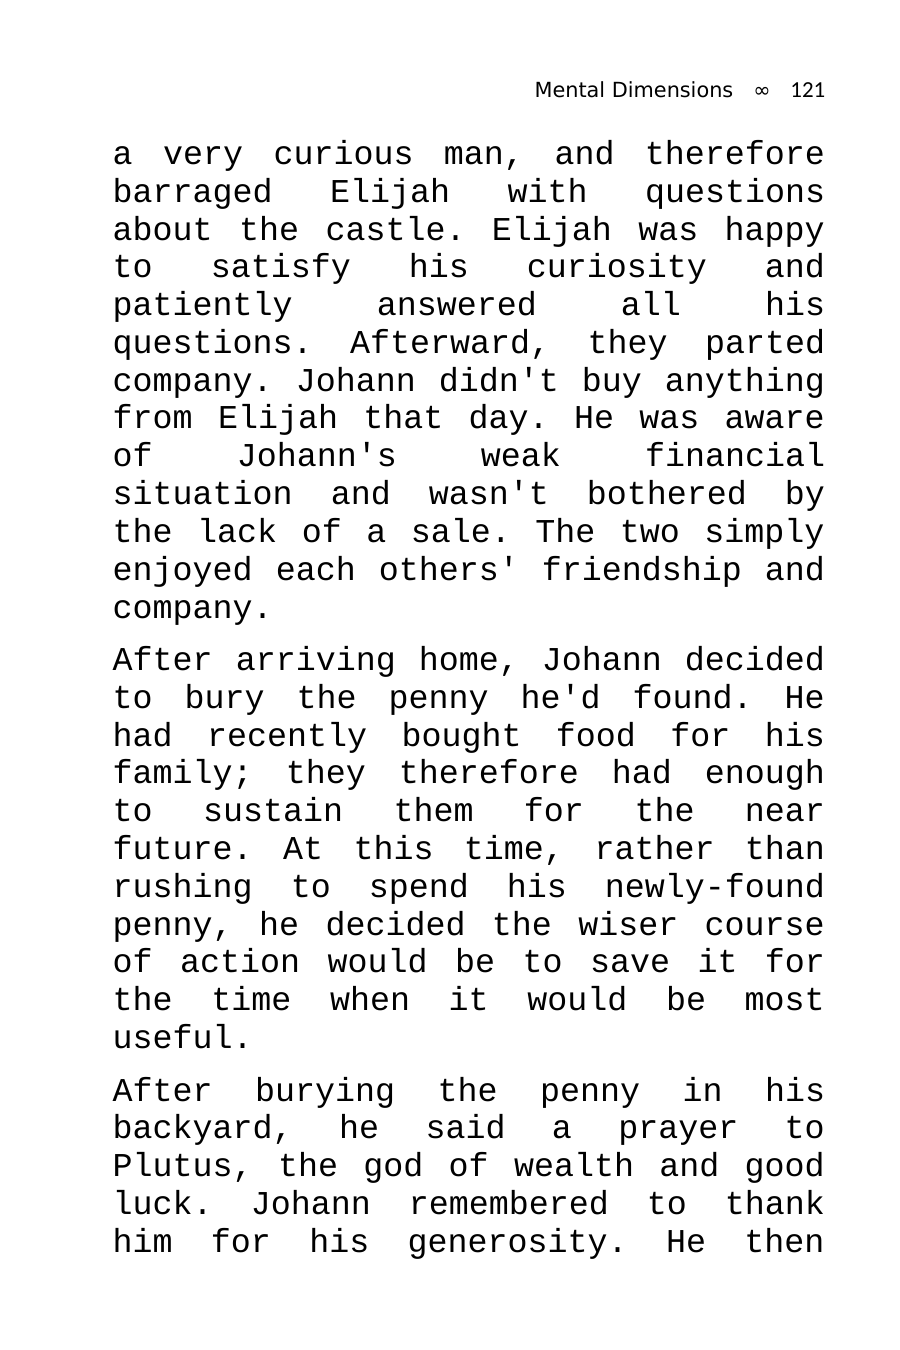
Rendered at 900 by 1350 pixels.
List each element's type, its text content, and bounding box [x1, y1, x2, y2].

text After arriving home, Johann decided to bury the penny he'd found. He had recently bought food for his family; they therefore had enough to sustain them for the near future. At this time, rather than rushing to spend his newly-found penny, he decided the wiser course of action would be to save it for the time when it would be most useful. [112, 643, 825, 1059]
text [112, 137, 825, 628]
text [112, 1073, 825, 1262]
